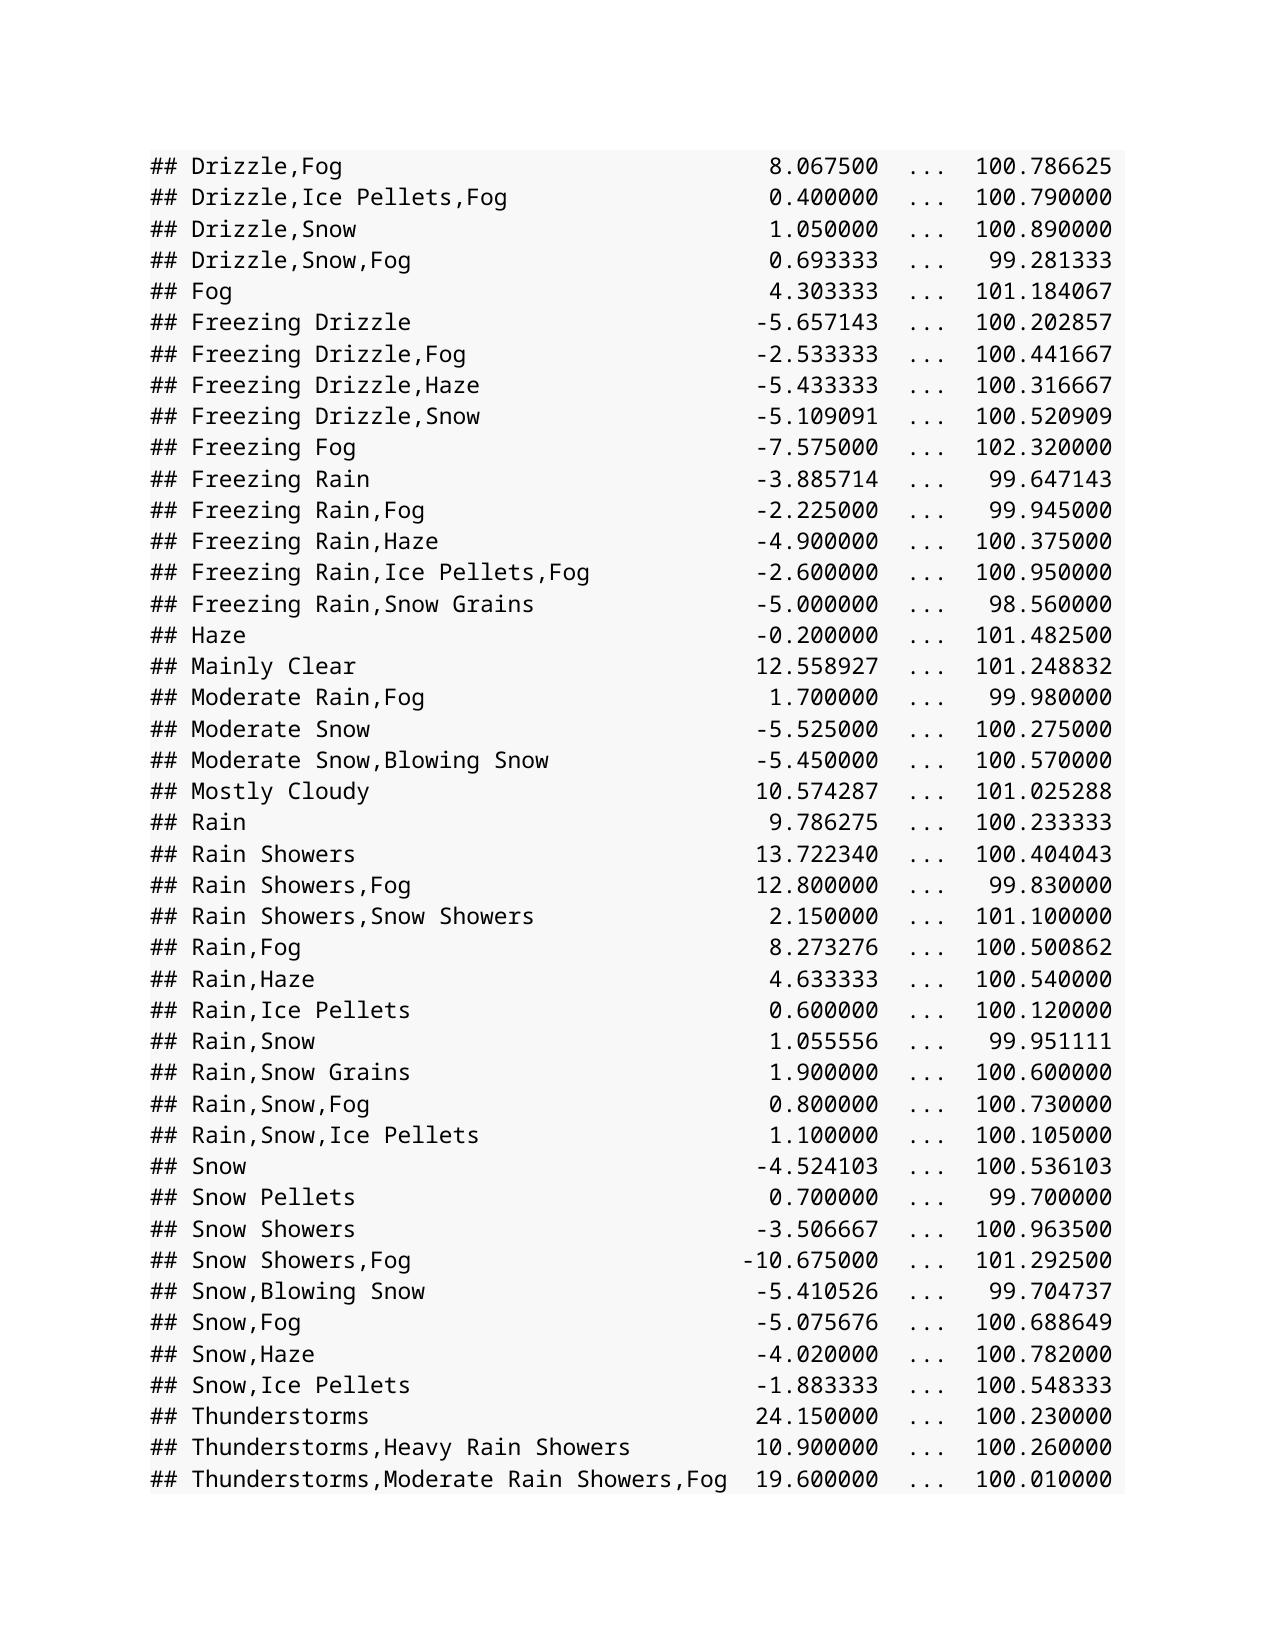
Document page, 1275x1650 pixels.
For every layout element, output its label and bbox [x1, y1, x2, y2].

text [150, 150, 1125, 1494]
